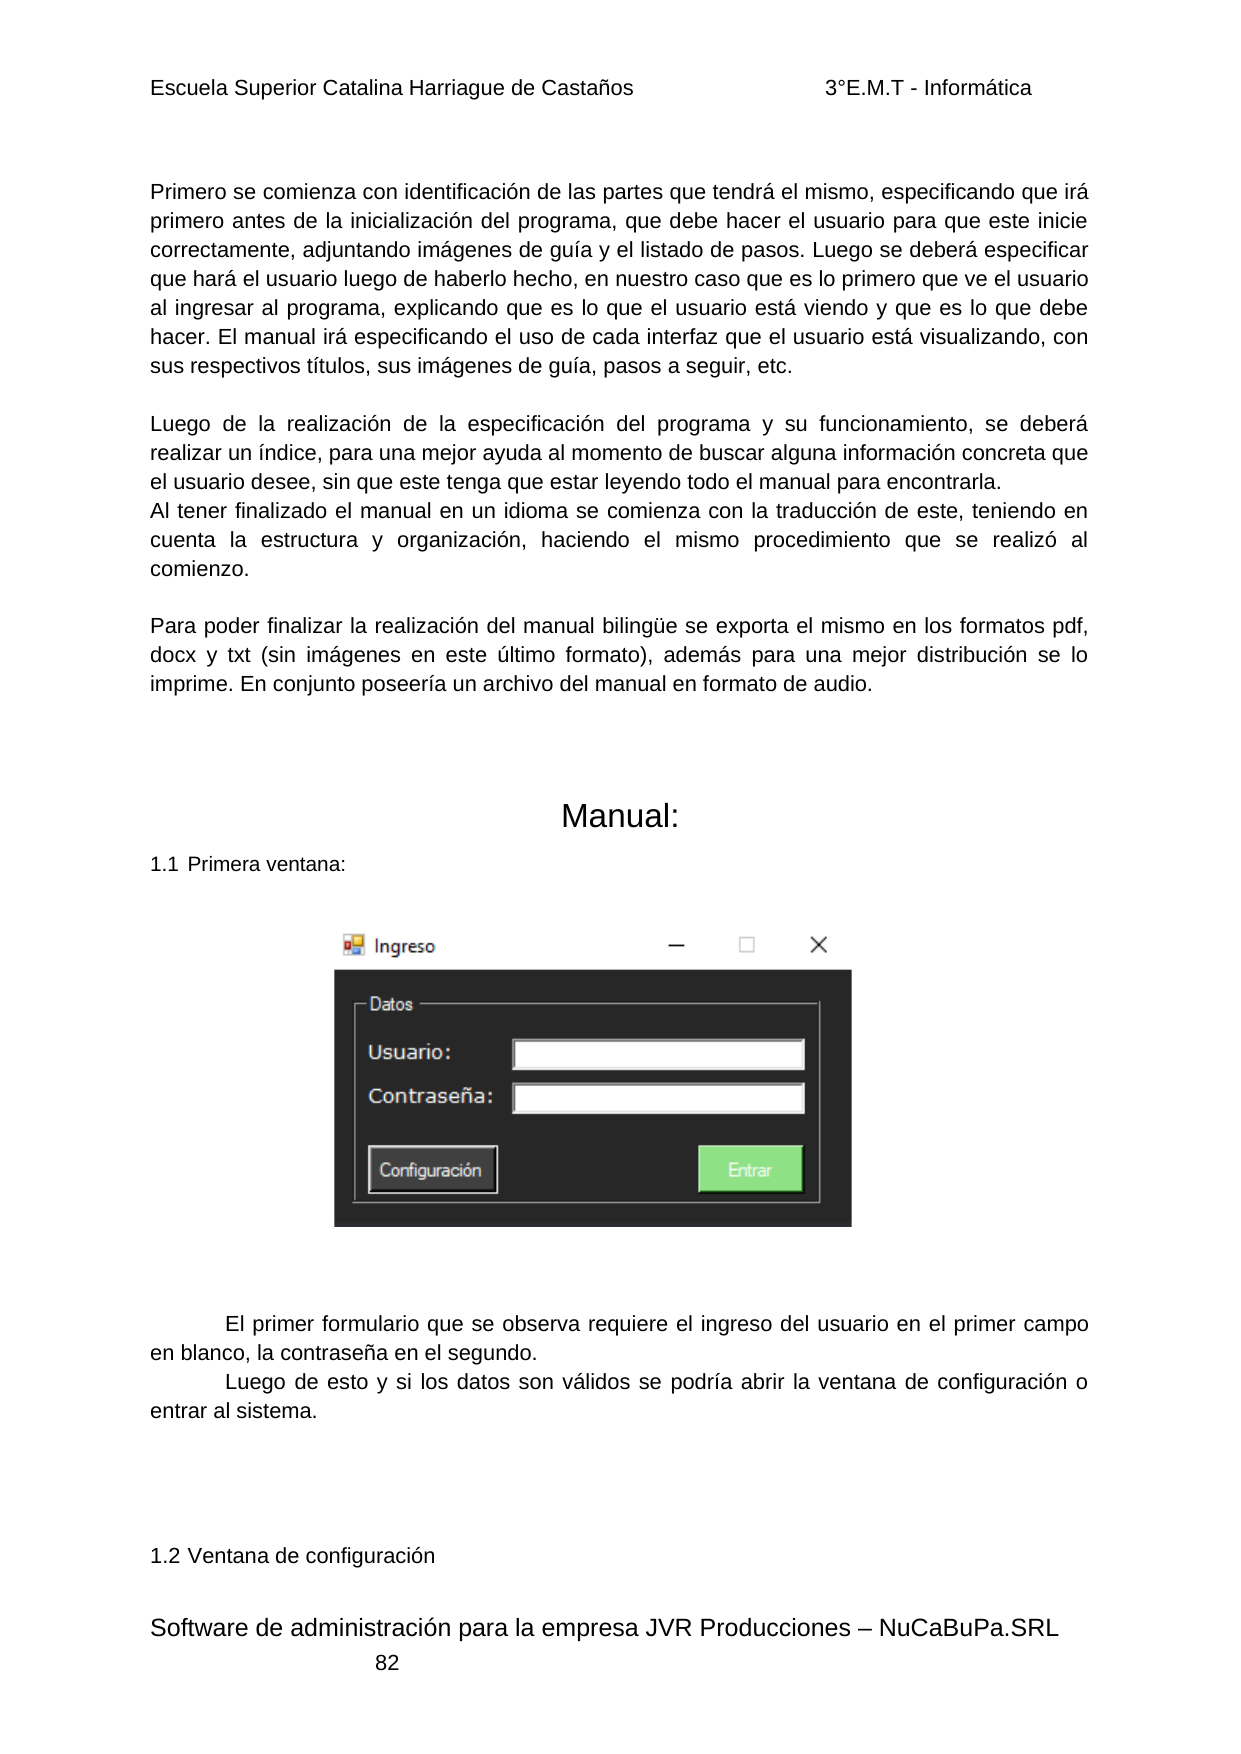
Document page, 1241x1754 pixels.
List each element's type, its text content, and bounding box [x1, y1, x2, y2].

text Primero se comienza con identificación de las partes que tendrá el mismo, especificando que irá primero antes de la inicialización del programa, que debe hacer el usuario para que este inicie correctamente, adjuntando imágenes de guía y el listado de pasos. Luego se deberá especificar que hará el usuario luego de haberlo hecho, en nuestro caso que es lo primero que ve el usuario al ingresar al programa, explicando que es lo que el usuario está viendo y que es lo que debe hacer. El manual irá especificando el uso de cada interfaz que el usuario está visualizando, con sus respectivos títulos, sus imágenes de guía, pasos a seguir, etc. [150, 179, 1090, 378]
list Primera ventana: [150, 852, 1090, 876]
text Luego de esto y si los datos son válidos se podría abrir la ventana de configuración o entrar al sistema. [150, 1369, 1090, 1423]
picture [334, 923, 852, 1227]
text El primer formulario que se observa requiere el ingreso del usuario en el primer campo en blanco, la contraseña en el segundo. [150, 1311, 1090, 1365]
text Para poder finalizar la realización del manual bilingüe se exporta el mismo en los formatos pdf, docx y txt (sin imágenes en este último formato), además para una mejor distribución se lo imprime. En conjunto poseería un archivo del manual en formato de audio. [150, 613, 1090, 696]
subtitle Manual: [150, 796, 1090, 834]
text Al tener finalizado el manual en un idioma se comienza con la traducción de este, teniendo en cuenta la estructura y organización, haciendo el mismo procedimiento que se realizó al comienzo. [150, 497, 1090, 581]
text Luego de la realización de la especificación del programa y su funcionamiento, se deberá realizar un índice, para una mejor ayuda al momento de buscar alguna información concreta que el usuario desee, sin que este tenga que estar leyendo todo el manual para encontrarla. [150, 411, 1090, 494]
list Ventana de configuración [150, 1543, 1090, 1568]
